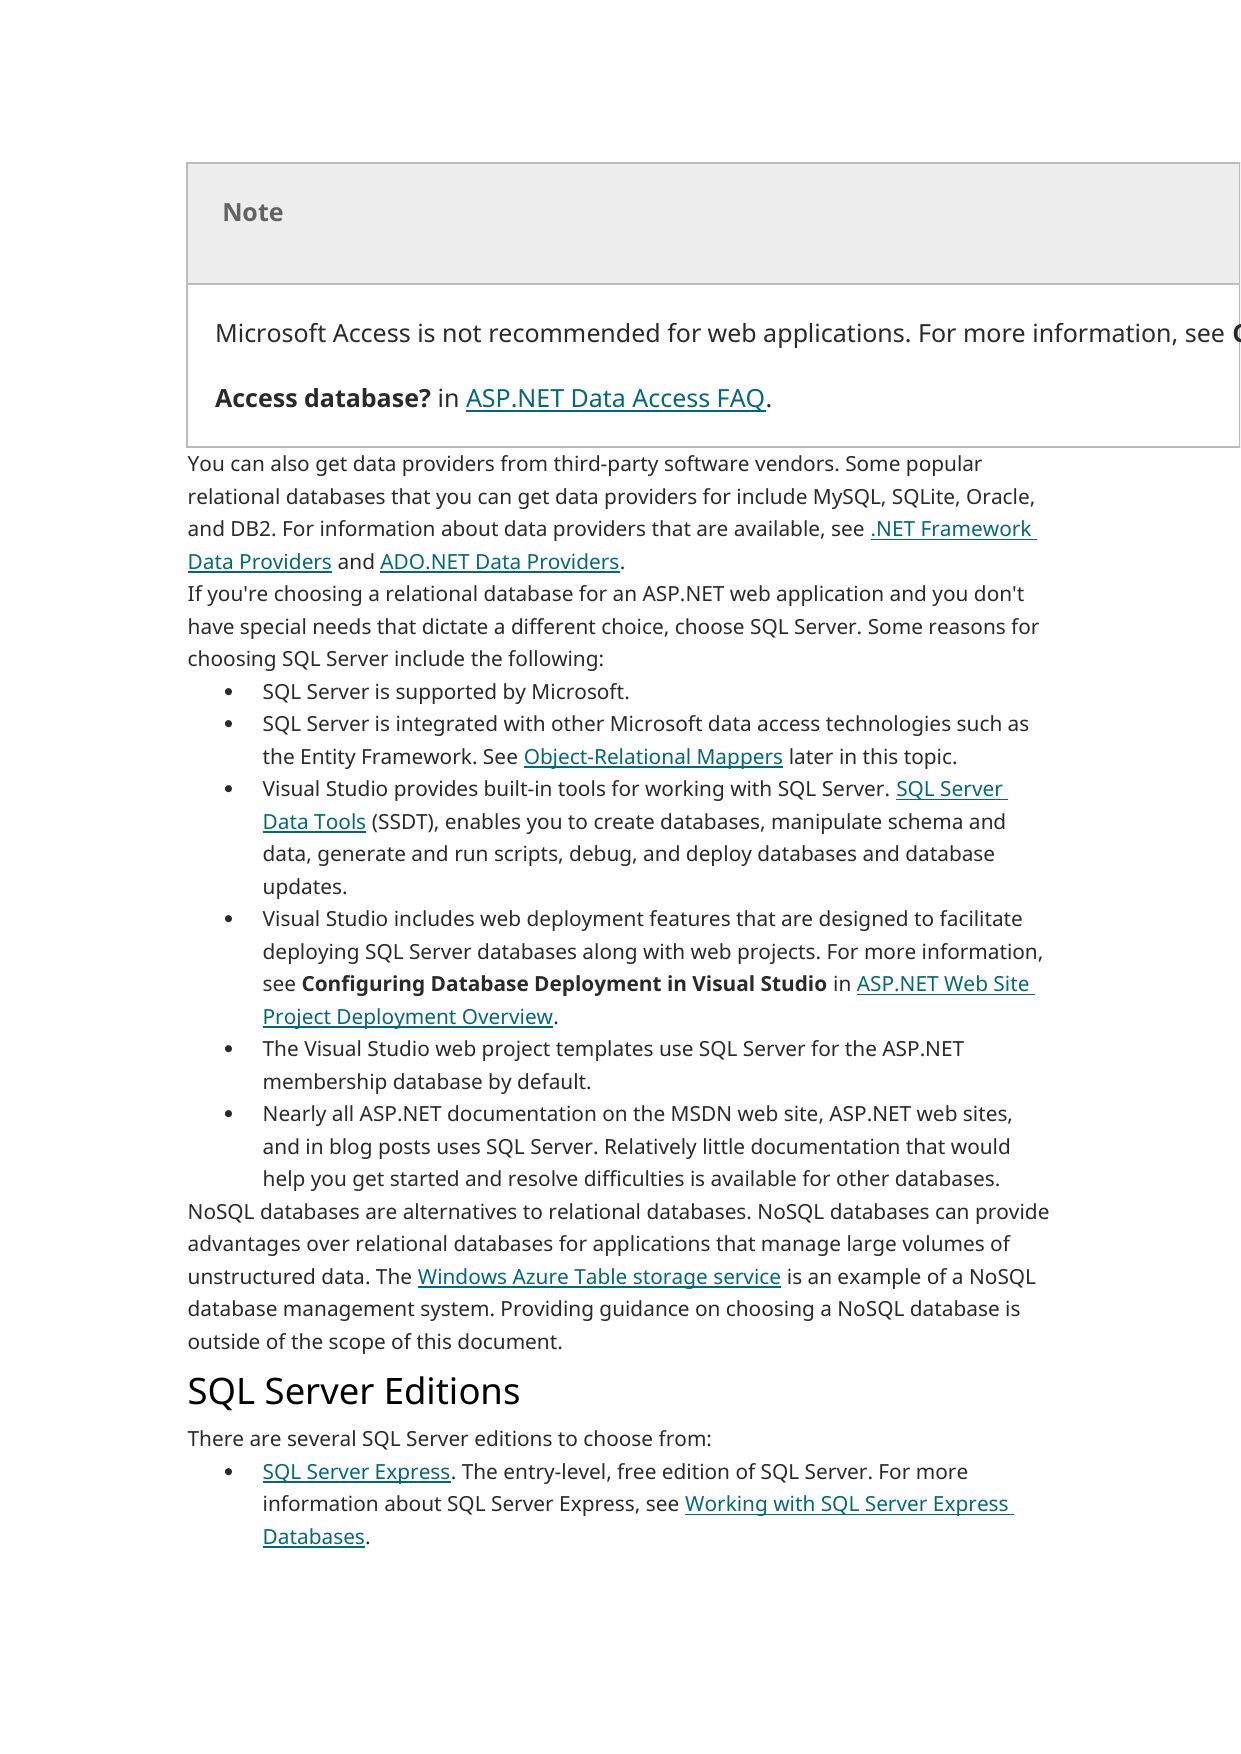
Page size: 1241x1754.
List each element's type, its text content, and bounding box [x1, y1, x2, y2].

text If you're choosing a relational database for an ASP.NET web application and you don't have special needs that dictate a different choice, choose SQL Server. Some reasons for choosing SQL Server include the following: [187, 578, 1053, 675]
list SQL Server is supported by Microsoft. [225, 675, 1053, 708]
text SQL Server Editions [187, 1358, 1053, 1423]
text There are several SQL Server editions to choose from: [187, 1423, 1053, 1455]
list The Visual Studio web project templates use SQL Server for the ASP.NET membership database by default. [225, 1033, 1053, 1098]
table_cell Microsoft Access is not recommended for web applications. For more information, see Can my ASP.NET web application use a Microsoft Access database? in ASP.NET Data Access FAQ. [188, 285, 1239, 446]
list SQL Server Express. The entry-level, free edition of SQL Server. For more information about SQL Server Express, see Working with SQL Server Express Databases. [225, 1455, 1053, 1553]
list Visual Studio includes web deployment features that are designed to facilitate deploying SQL Server databases along with web projects. For more information, see Configuring Database Deployment in Visual Studio in ASP.NET Web Site Project Deployment Overview. [225, 903, 1053, 1033]
text You can also get data providers from third-party software vendors. Some popular relational databases that you can get data providers for include MySQL, SQLite, Oracle, and DB2. For information about data providers that are available, see .NET Framework Data Providers and ADO.NET Data Providers. [187, 448, 1053, 578]
table_header Note [188, 164, 1239, 283]
text NoSQL databases are alternatives to relational databases. NoSQL databases can provide advantages over relational databases for applications that manage large volumes of unstructured data. The Windows Azure Table storage service is an example of a NoSQL database management system. Providing guidance on choosing a NoSQL database is outside of the scope of this document. [187, 1195, 1053, 1358]
list Nearly all ASP.NET documentation on the MSDN web site, ASP.NET web sites, and in blog posts uses SQL Server. Relatively little documentation that would help you get started and resolve difficulties is available for other databases. [225, 1098, 1053, 1195]
list SQL Server is integrated with other Microsoft data access technologies such as the Entity Framework. See Object-Relational Mappers later in this topic. [225, 708, 1053, 773]
list Visual Studio provides built-in tools for working with SQL Server. SQL Server Data Tools (SSDT), enables you to create databases, manipulate schema and data, generate and run scripts, debug, and deploy databases and database updates. [225, 773, 1053, 903]
